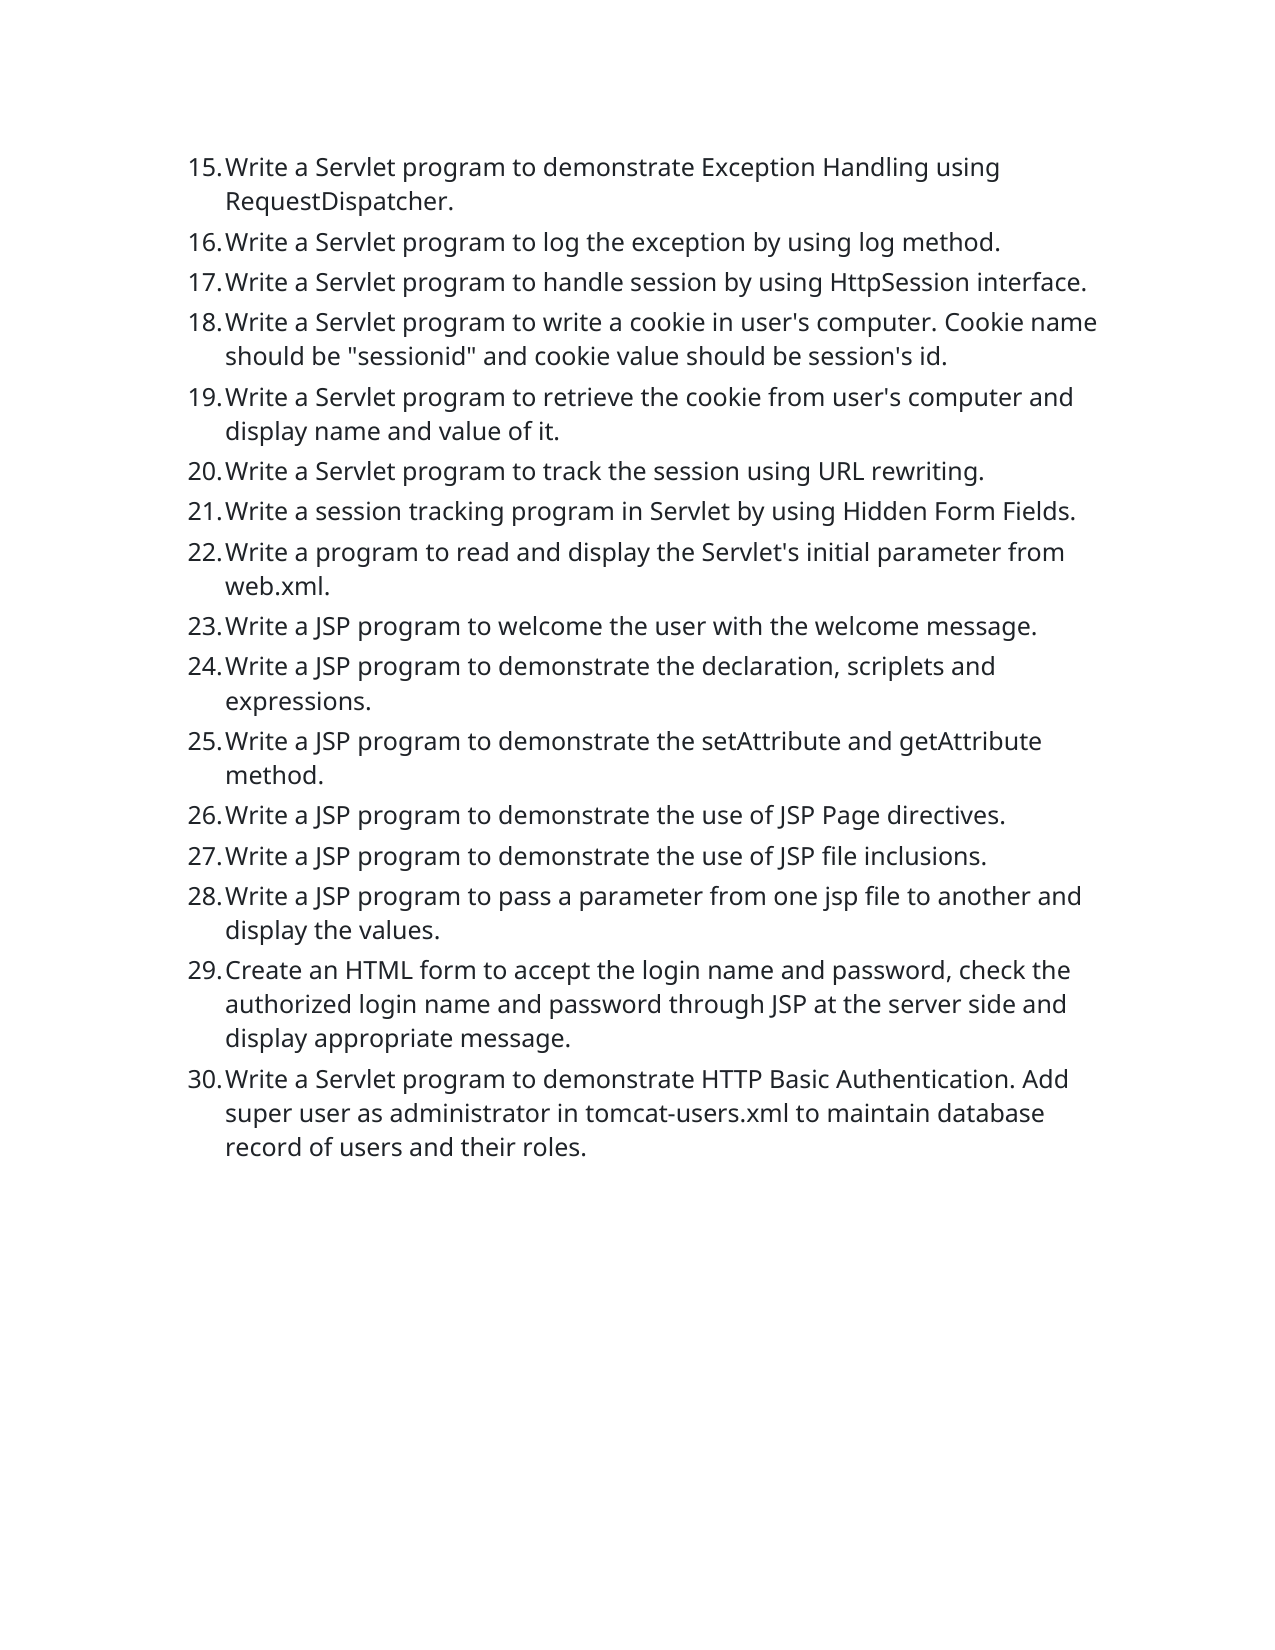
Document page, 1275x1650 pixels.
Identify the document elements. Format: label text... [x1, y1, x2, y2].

list Write a JSP program to demonstrate the setAttribute and getAttribute method. [187, 723, 1125, 792]
list Write a Servlet program to demonstrate Exception Handling using RequestDispatcher. [187, 150, 1125, 218]
list Write a Servlet program to handle session by using HttpSession interface. [187, 265, 1125, 299]
list Write a JSP program to demonstrate the use of JSP Page directives. [187, 798, 1125, 832]
list Write a Servlet program to write a cookie in user's computer. Cookie name should be "sessionid" and cookie value should be session's id. [187, 305, 1125, 373]
list Write a Servlet program to log the exception by using log method. [187, 224, 1125, 258]
list Write a session tracking program in Servlet by using Hidden Form Fields. [187, 494, 1125, 528]
list Write a Servlet program to retrieve the cookie from user's computer and display name and value of it. [187, 379, 1125, 447]
list Write a JSP program to pass a parameter from one jsp file to another and display the values. [187, 878, 1125, 947]
list Write a Servlet program to demonstrate HTTP Basic Authentication. Add super user as administrator in tomcat-users.xml to maintain database record of users and their roles. [187, 1061, 1125, 1163]
list Create an HTML form to accept the login name and password, check the authorized login name and password through JSP at the server side and display appropriate message. [187, 953, 1125, 1055]
list Write a Servlet program to track the session using URL rewriting. [187, 454, 1125, 488]
list Write a JSP program to welcome the user with the welcome message. [187, 609, 1125, 643]
list Write a JSP program to demonstrate the declaration, scriplets and expressions. [187, 649, 1125, 717]
list Write a program to read and display the Servlet's initial parameter from web.xml. [187, 534, 1125, 602]
list Write a JSP program to demonstrate the use of JSP file inclusions. [187, 838, 1125, 872]
